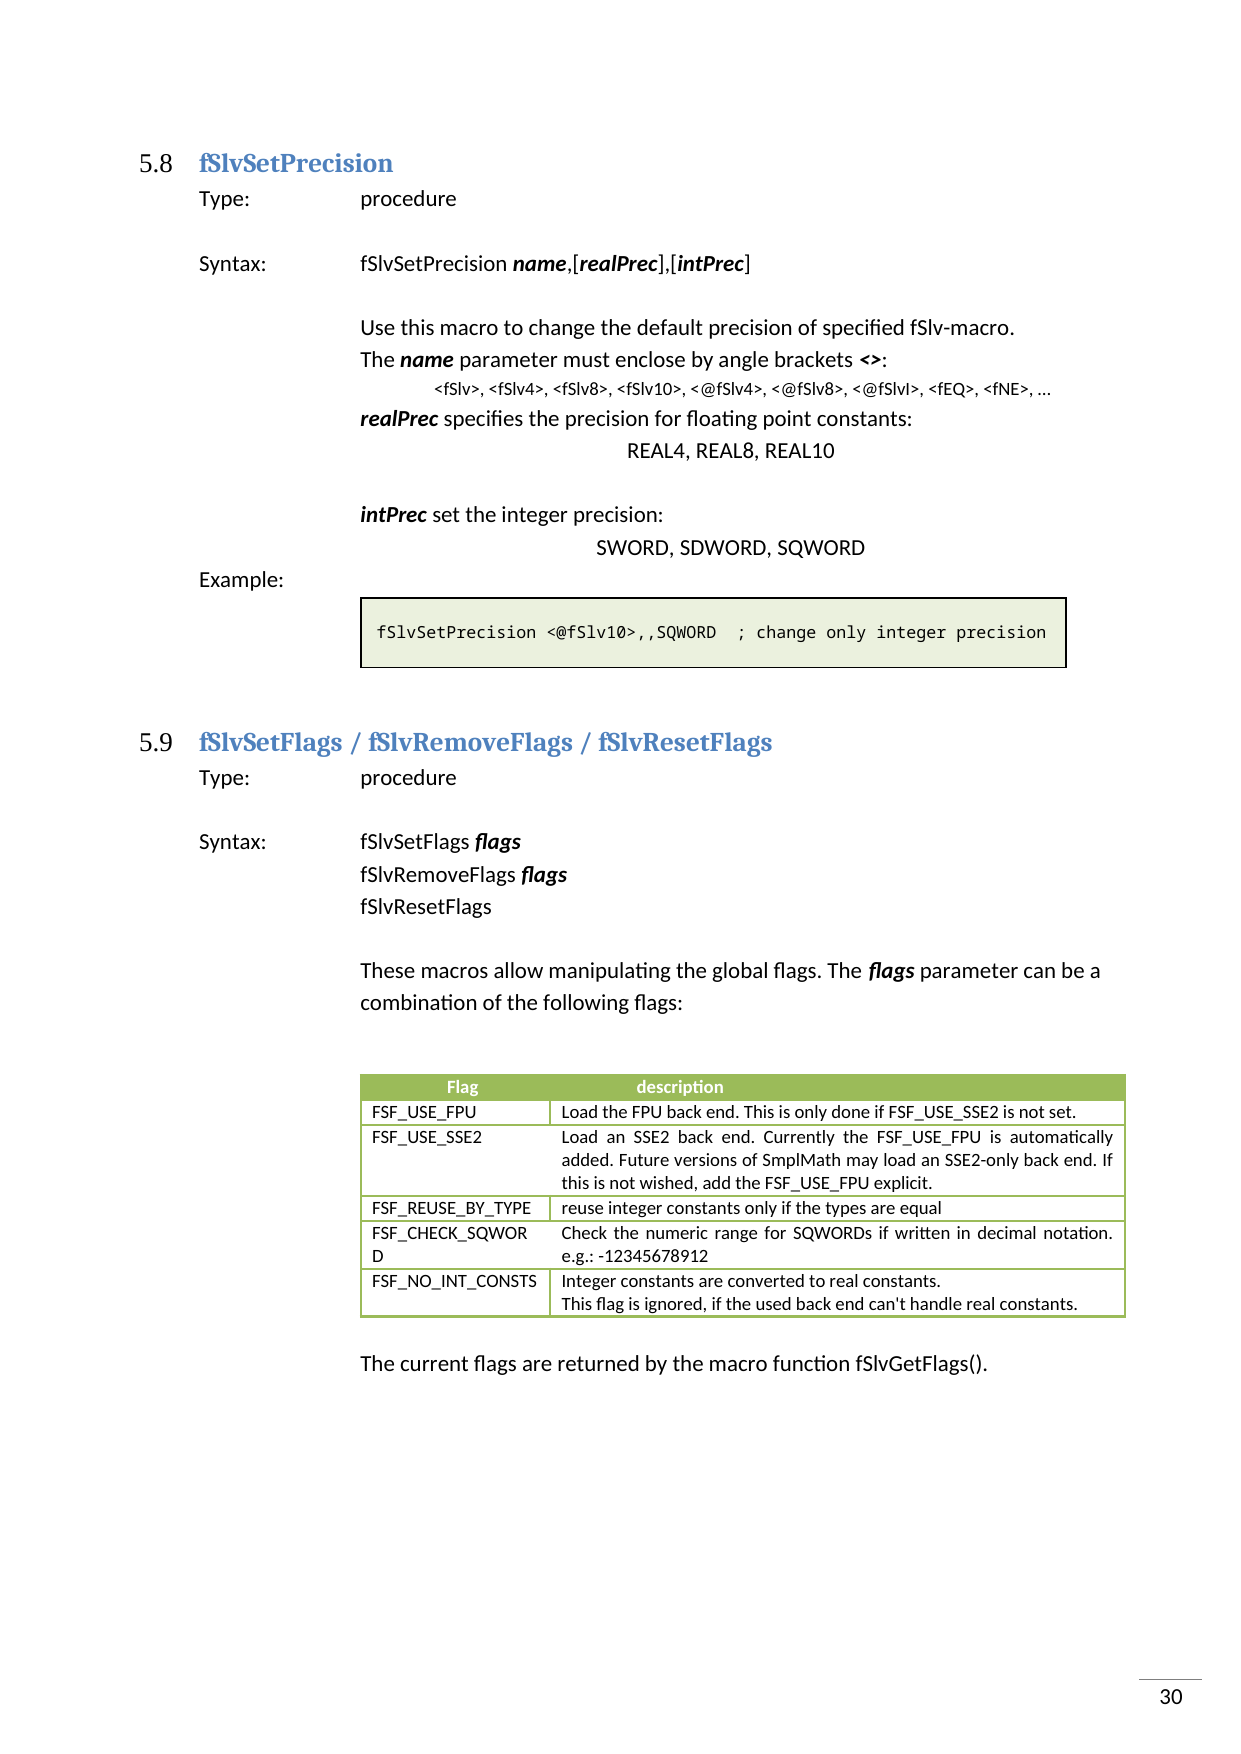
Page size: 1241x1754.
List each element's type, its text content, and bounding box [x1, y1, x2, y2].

table_cell Load the FPU back end. This is only done if FSF_USE_SSE2 is not set. [551, 1101, 1124, 1124]
subtitle fSlvSetPrecision [139, 148, 1101, 180]
table_cell FSF_USE_FPU [362, 1101, 549, 1124]
list fSlvResetFlags [360, 892, 1101, 920]
list SWORD, SDWORD, SQWORD [360, 533, 1101, 561]
table_cell reuse integer constants only if the types are equal [551, 1197, 1124, 1219]
list The current flags are returned by the macro function fSlvGetFlags(). [360, 1349, 1101, 1378]
list Syntax: fSlvSetFlags flags [199, 827, 1101, 856]
list realPrec specifies the precision for floating point constants: [360, 404, 1101, 432]
list The name parameter must enclose by angle brackets <>: [360, 345, 1101, 373]
table_cell FSF_USE_SSE2 [362, 1126, 550, 1194]
table_cell Check the numeric range for SQWORDs if written in decimal notation. e.g.: -12345678912 [550, 1222, 1124, 1267]
table_header description [550, 1076, 1124, 1099]
list Syntax: fSlvSetPrecision name,[realPrec],[intPrec] [199, 249, 1101, 277]
list Use this macro to change the default precision of specified fSlv-macro. [360, 313, 1101, 341]
list Example: [199, 565, 1101, 593]
table_cell FSF_CHECK_SQWORD [362, 1222, 550, 1267]
table_cell FSF_NO_INT_CONSTS [362, 1270, 549, 1315]
list <fSlv>, <fSlv4>, <fSlv8>, <fSlv10>, <@fSlv4>, <@fSlv8>, <@fSlvI>, <fEQ>, <fNE>, … [360, 378, 1101, 401]
list Type: procedure [199, 763, 1101, 791]
subtitle fSlvSetFlags / fSlvRemoveFlags / fSlvResetFlags [139, 726, 1101, 758]
table_cell Load an SSE2 back end. Currently the FSF_USE_FPU is automatically added. Future versions of SmplMath may load an SSE2-only back end. If this is not wished, add the FSF_USE_FPU explicit. [550, 1126, 1124, 1194]
list intPrec set the integer precision: [360, 501, 1101, 528]
list These macros allow manipulating the global flags. The flags parameter can be a combination of the following flags: [360, 956, 1101, 1016]
list Type: procedure [199, 184, 1101, 212]
list REAL4, REAL8, REAL10 [360, 436, 1101, 464]
list fSlvRemoveFlags flags [360, 860, 1101, 888]
table_cell FSF_REUSE_BY_TYPE [362, 1197, 549, 1219]
table_cell Integer constants are converted to real constants. This flag is ignored, if the used back end can't handle real constants. [551, 1270, 1124, 1315]
table_header Flag [362, 1076, 550, 1099]
